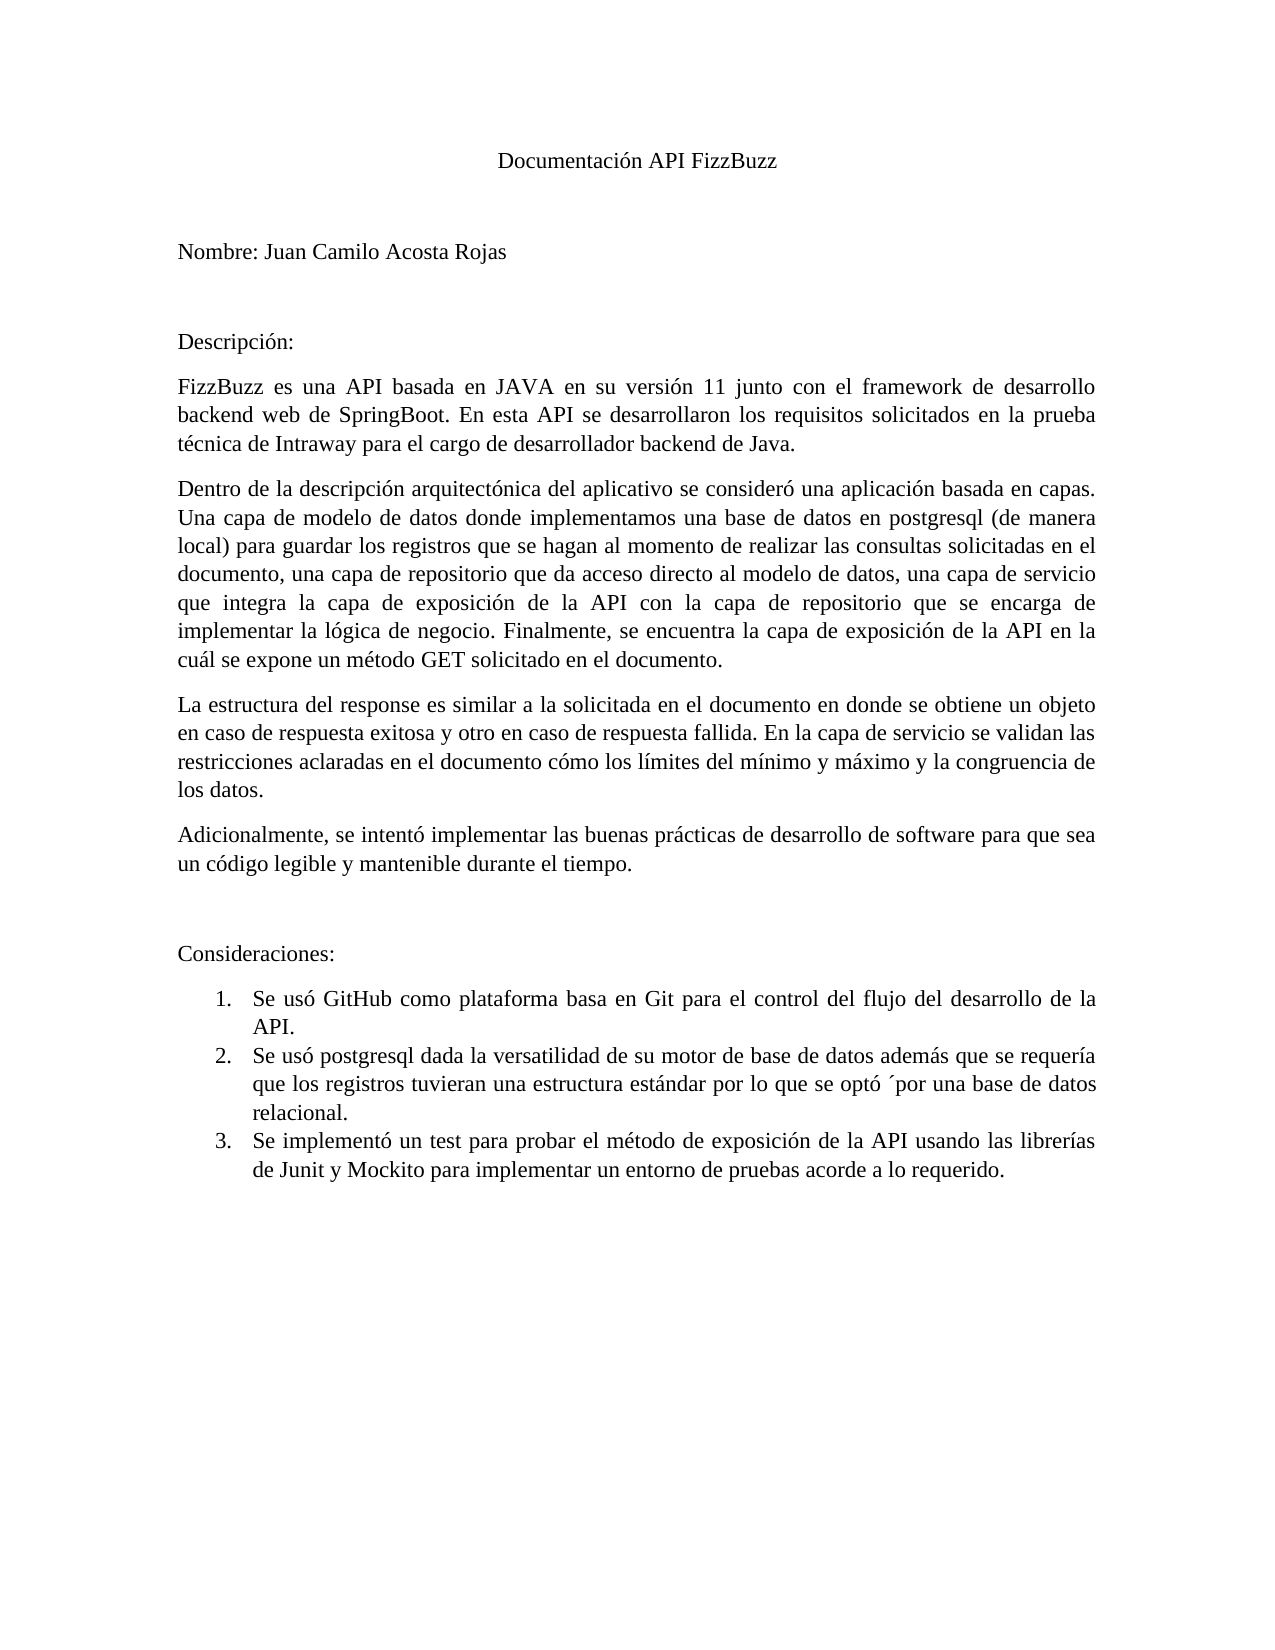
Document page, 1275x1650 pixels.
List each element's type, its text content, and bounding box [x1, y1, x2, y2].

text FizzBuzz es una API basada en JAVA en su versión 11 junto con el framework de desarrollo backend web de SpringBoot. En esta API se desarrollaron los requisitos solicitados en la prueba técnica de Intraway para el cargo de desarrollador backend de Java. [177, 373, 1098, 456]
text Nombre: Juan Camilo Acosta Rojas [177, 238, 1098, 264]
text Adicionalmente, se intentó implementar las buenas prácticas de desarrollo de software para que sea un código legible y mantenible durante el tiempo. [177, 821, 1098, 876]
list Se implementó un test para probar el método de exposición de la API usando las librerías de Junit y Mockito para implementar un entorno de pruebas acorde a lo requerido. [215, 1127, 1098, 1182]
text La estructura del response es similar a la solicitada en el documento en donde se obtiene un objeto en caso de respuesta exitosa y otro en caso de respuesta fallida. En la capa de servicio se validan las restricciones aclaradas en el documento cómo los límites del mínimo y máximo y la congruencia de los datos. [177, 691, 1098, 802]
list Se usó GitHub como plataforma basa en Git para el control del flujo del desarrollo de la API. [215, 985, 1098, 1040]
text Dentro de la descripción arquitectónica del aplicativo se consideró una aplicación basada en capas. Una capa de modelo de datos donde implementamos una base de datos en postgresql (de manera local) para guardar los registros que se hagan al momento de realizar las consultas solicitadas en el documento, una capa de repositorio que da acceso directo al modelo de datos, una capa de servicio que integra la capa de exposición de la API con la capa de repositorio que se encarga de implementar la lógica de negocio. Finalmente, se encuentra la capa de exposición de la API en la cuál se expone un método GET solicitado en el documento. [177, 475, 1098, 672]
list Se usó postgresql dada la versatilidad de su motor de base de datos además que se requería que los registros tuvieran una estructura estándar por lo que se optó ´por una base de datos relacional. [215, 1042, 1098, 1125]
text Documentación API FizzBuzz [177, 148, 1098, 174]
text Consideraciones: [177, 940, 1098, 966]
text Descripción: [177, 328, 1098, 354]
